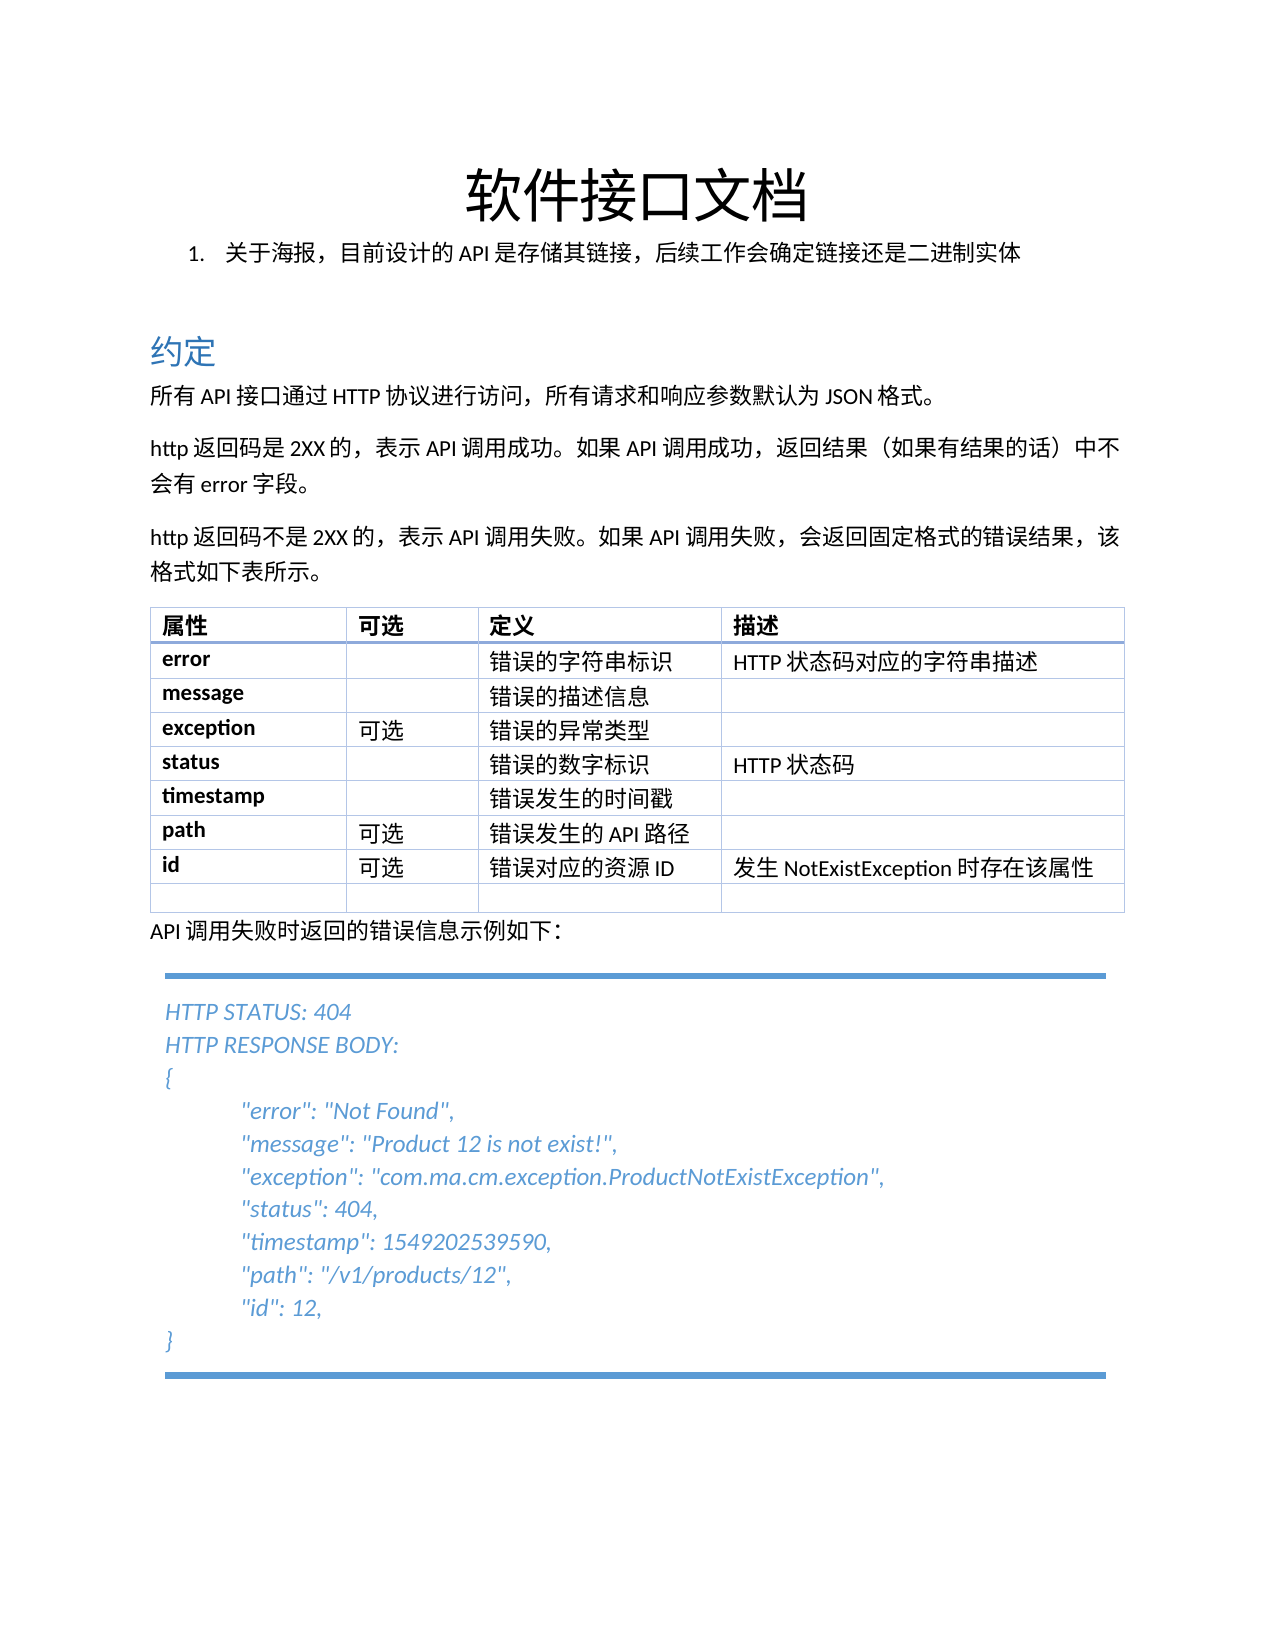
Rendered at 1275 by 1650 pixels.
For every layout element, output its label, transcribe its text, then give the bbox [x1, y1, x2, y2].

table_header 定义 [479, 608, 721, 641]
table_cell error [151, 644, 346, 677]
table_cell id [151, 850, 346, 883]
table_cell [722, 781, 1124, 814]
table_cell HTTP状态码 [722, 747, 1124, 780]
text http返回码是2XX的，表示API调用成功。如果API调用成功，返回结果（如果有结果的话）中不会有error字段。 [150, 430, 1125, 499]
title 软件接口文档 [150, 150, 1125, 234]
table_cell 发生NotExistException时存在该属性 [722, 850, 1124, 883]
table_cell 错误的数字标识 [479, 747, 721, 780]
table_cell [479, 884, 721, 912]
text API调用失败时返回的错误信息示例如下： [150, 913, 1125, 946]
table_cell message [151, 679, 346, 712]
table_header 描述 [722, 608, 1124, 641]
table_cell 可选 [347, 713, 478, 746]
subtitle 约定 [150, 326, 1125, 374]
text http返回码不是2XX的，表示API调用失败。如果API调用失败，会返回固定格式的错误结果，该格式如下表所示。 [150, 518, 1125, 587]
table_cell [347, 644, 478, 677]
table_cell [347, 747, 478, 780]
table_cell [347, 781, 478, 814]
table_cell timestamp [151, 781, 346, 814]
table_cell HTTP状态码对应的字符串描述 [722, 644, 1124, 677]
table_cell [722, 816, 1124, 849]
table_cell [722, 884, 1124, 912]
table_header 属性 [151, 608, 346, 641]
table_cell 错误对应的资源ID [479, 850, 721, 883]
table_cell 错误发生的时间戳 [479, 781, 721, 814]
table_cell [347, 884, 478, 912]
table_cell 错误的描述信息 [479, 679, 721, 712]
table_cell 错误的异常类型 [479, 713, 721, 746]
table_cell path [151, 816, 346, 849]
table_cell [347, 679, 478, 712]
table_cell 可选 [347, 850, 478, 883]
text 所有API接口通过HTTP协议进行访问，所有请求和响应参数默认为JSON格式。 [150, 378, 1125, 411]
table_cell exception [151, 713, 346, 746]
table_cell [722, 713, 1124, 746]
table_header 可选 [347, 608, 478, 641]
table_cell [722, 679, 1124, 712]
table_cell 错误的字符串标识 [479, 644, 721, 677]
list 关于海报，目前设计的API是存储其链接，后续工作会确定链接还是二进制实体 [187, 234, 1125, 268]
table_cell 错误发生的API路径 [479, 816, 721, 849]
table_cell status [151, 747, 346, 780]
table_cell 可选 [347, 816, 478, 849]
table_cell [151, 884, 346, 912]
